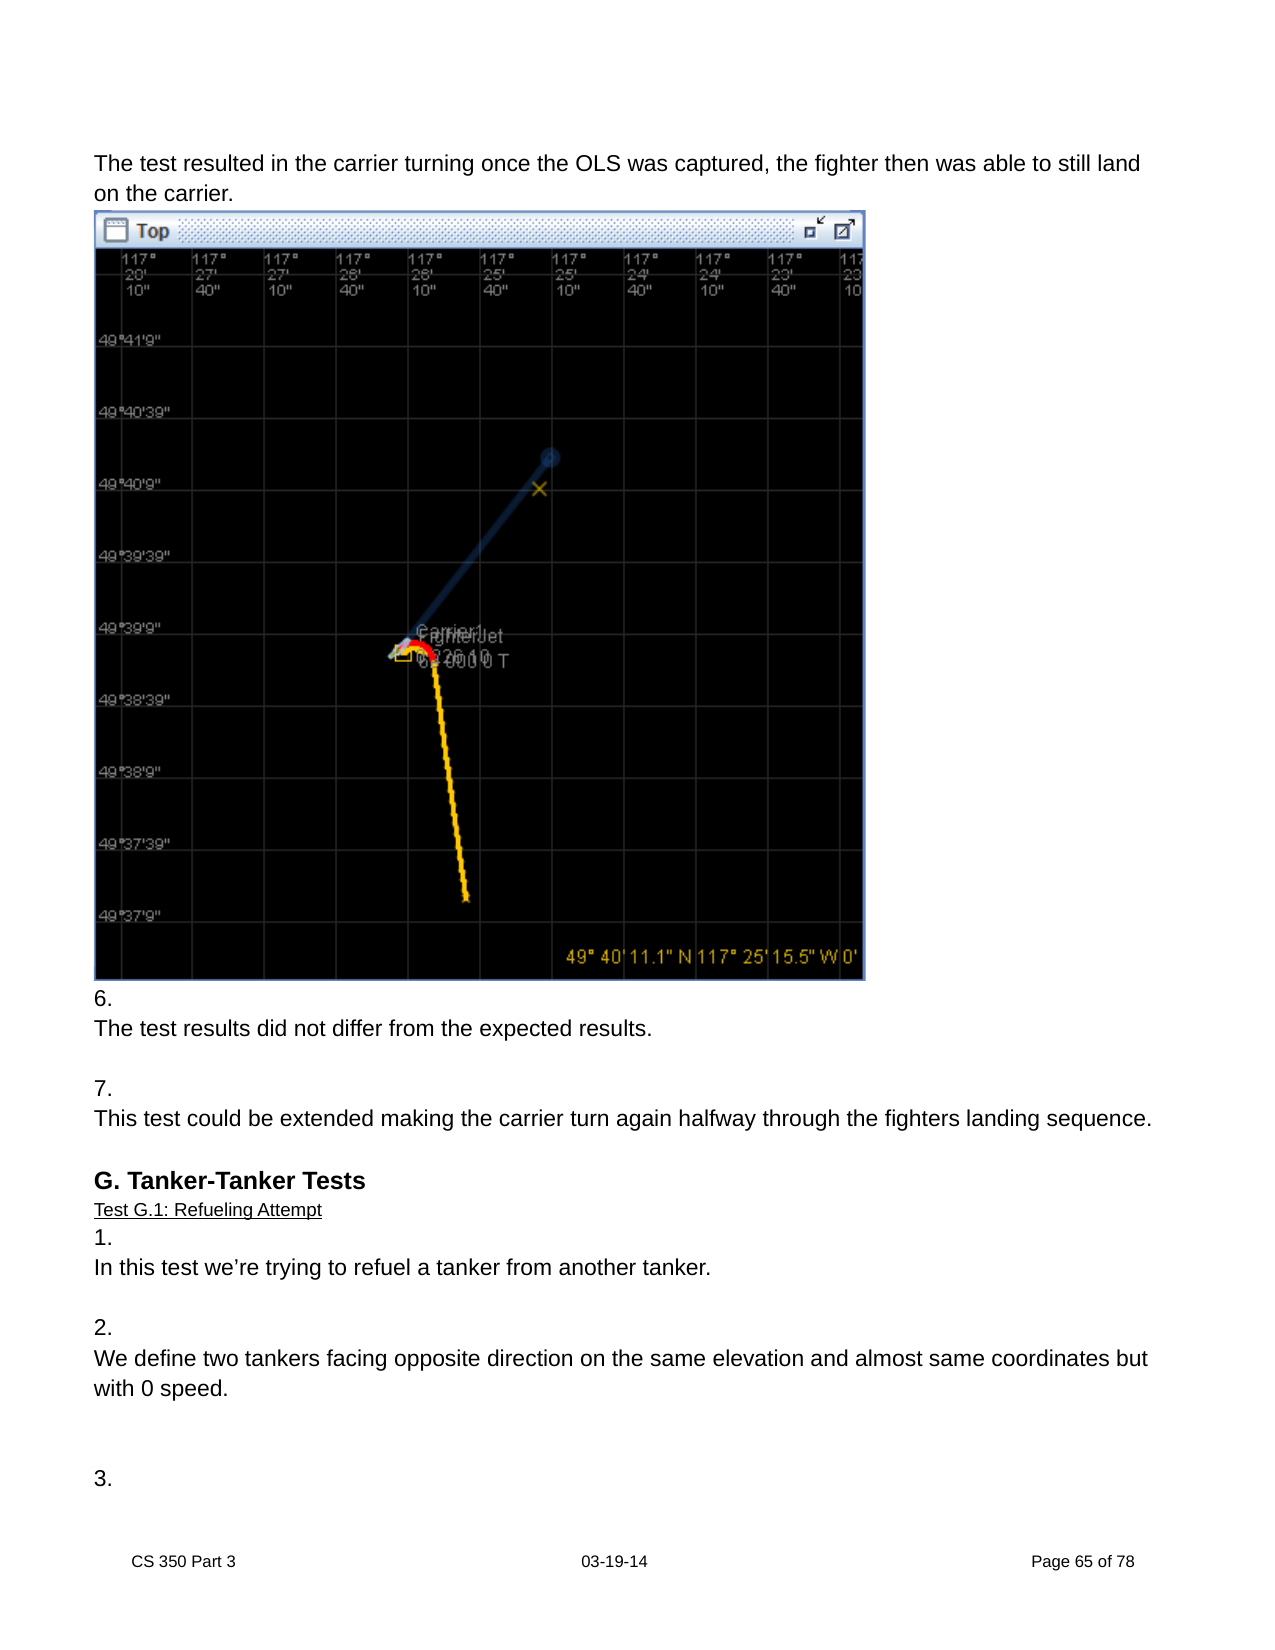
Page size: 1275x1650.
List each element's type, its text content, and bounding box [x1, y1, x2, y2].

text In this test we’re trying to refuel a tanker from another tanker. [94, 1254, 1172, 1280]
text The test results did not differ from the expected results. [94, 1015, 1172, 1041]
picture [93, 210, 866, 981]
text We define two tankers facing opposite direction on the same elevation and almost same coordinates but with 0 speed. [94, 1344, 1172, 1401]
text 2. [94, 1314, 1172, 1341]
text 6. [94, 984, 1172, 1011]
text This test could be extended making the carrier turn again halfway through the fighters landing sequence. [94, 1105, 1172, 1132]
text 7. [94, 1075, 1172, 1102]
text Test G.1: Refueling Attempt [94, 1199, 1172, 1220]
text The test resulted in the carrier turning once the OLS was captured, the fighter then was able to still land on the carrier. [94, 150, 1172, 207]
text G. Tanker-Tanker Tests [94, 1166, 1172, 1194]
text 1. [94, 1224, 1172, 1250]
text 3. [94, 1465, 1172, 1492]
